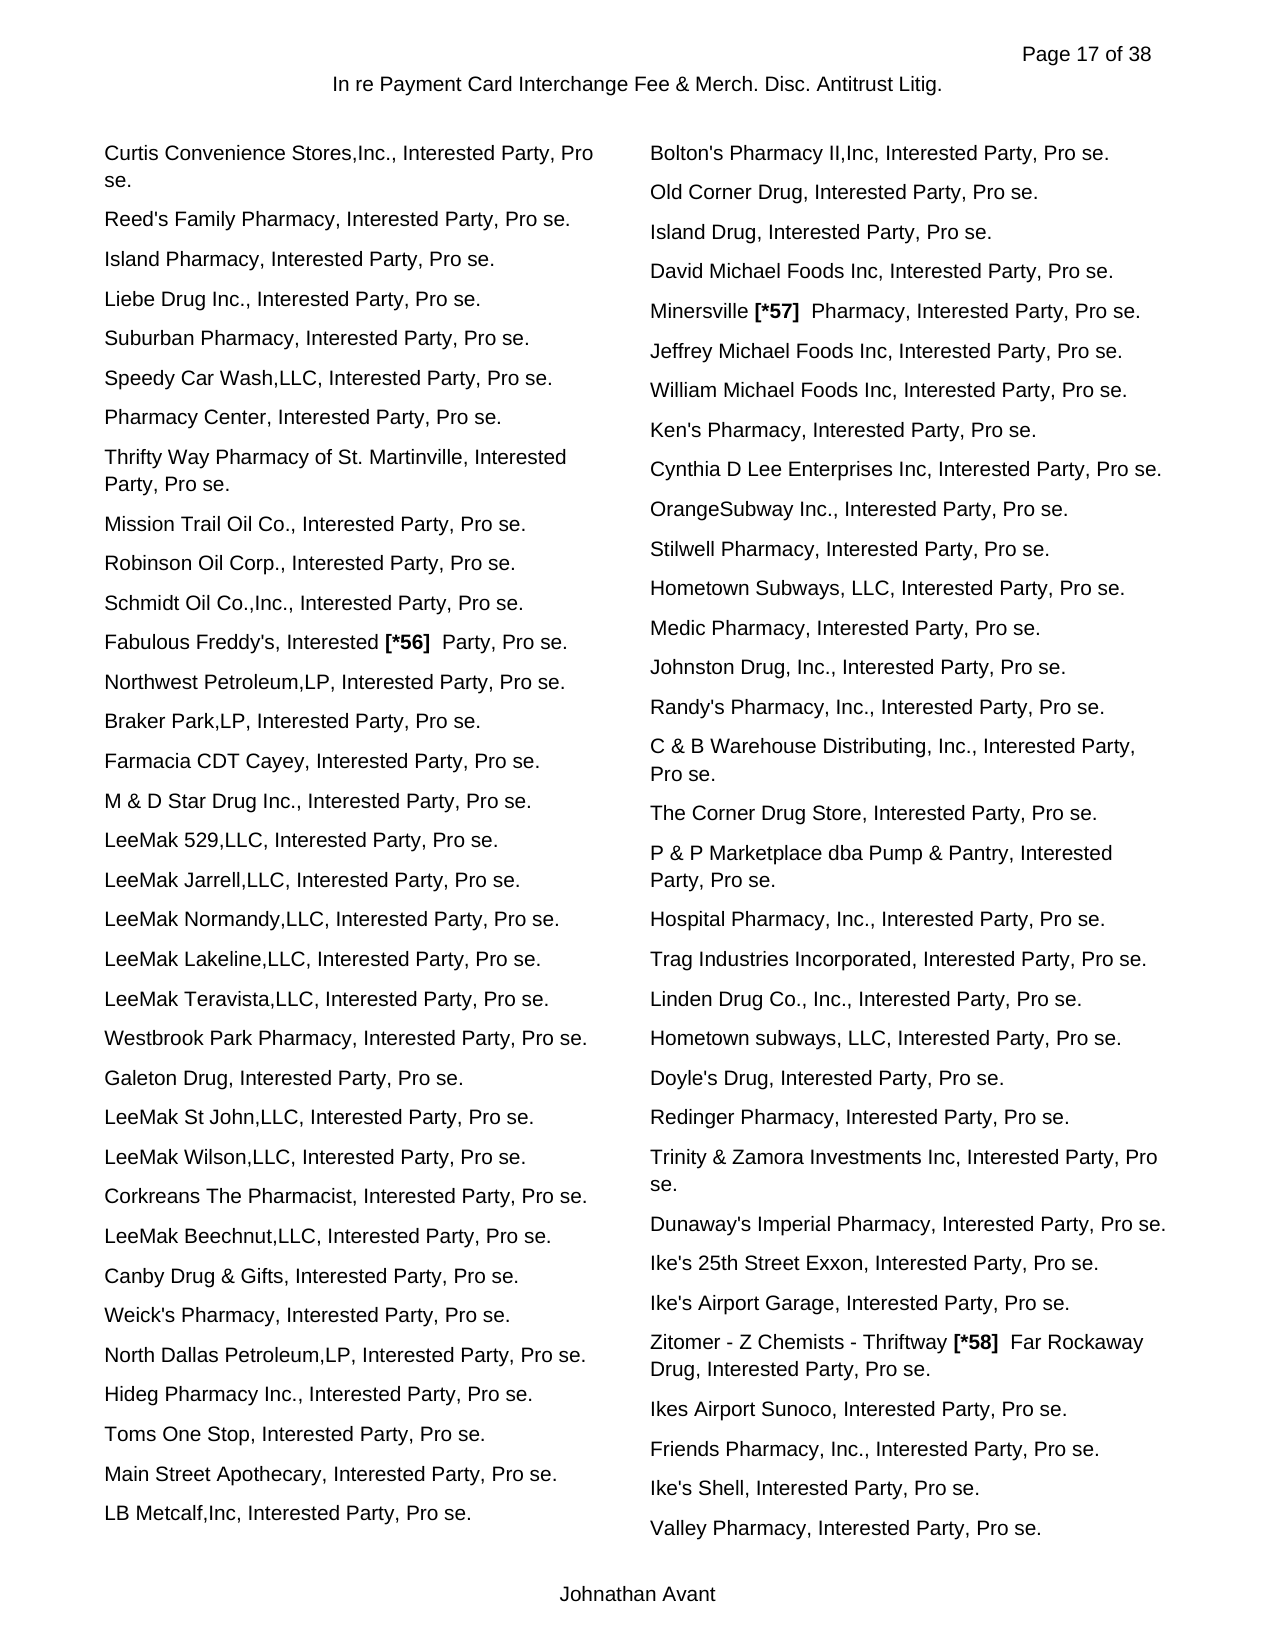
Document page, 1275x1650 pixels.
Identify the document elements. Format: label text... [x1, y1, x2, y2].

text Old Corner Drug, Interested Party, Pro se. [650, 177, 1171, 204]
text Dunaway's Imperial Pharmacy, Interested Party, Pro se. [650, 1208, 1171, 1235]
text David Michael Foods Inc, Interested Party, Pro se. [650, 256, 1171, 283]
text Hometown Subways, LLC, Interested Party, Pro se. [650, 573, 1171, 600]
text OrangeSubway Inc., Interested Party, Pro se. [650, 494, 1171, 521]
text Hospital Pharmacy, Inc., Interested Party, Pro se. [650, 904, 1171, 931]
text Randy's Pharmacy, Inc., Interested Party, Pro se. [650, 692, 1171, 719]
text Hometown subways, LLC, Interested Party, Pro se. [650, 1023, 1171, 1050]
text Minersville [*57] Pharmacy, Interested Party, Pro se. [650, 296, 1171, 323]
text Canby Drug & Gifts, Interested Party, Pro se. [104, 1260, 625, 1287]
text Medic Pharmacy, Interested Party, Pro se. [650, 612, 1171, 639]
text LeeMak Beechnut,LLC, Interested Party, Pro se. [104, 1221, 625, 1248]
text C & B Warehouse Distributing, Inc., Interested Party, Pro se. [650, 731, 1171, 785]
text Cynthia D Lee Enterprises Inc, Interested Party, Pro se. [650, 454, 1171, 481]
text Linden Drug Co., Inc., Interested Party, Pro se. [650, 983, 1171, 1010]
text Fabulous Freddy's, Interested [*56] Party, Pro se. [104, 627, 625, 654]
text Johnston Drug, Inc., Interested Party, Pro se. [650, 652, 1171, 679]
text Liebe Drug Inc., Interested Party, Pro se. [104, 283, 625, 310]
text LeeMak Lakeline,LLC, Interested Party, Pro se. [104, 944, 625, 971]
text Schmidt Oil Co.,Inc., Interested Party, Pro se. [104, 587, 625, 614]
text LeeMak Wilson,LLC, Interested Party, Pro se. [104, 1142, 625, 1169]
text Main Street Apothecary, Interested Party, Pro se. [104, 1458, 625, 1485]
text Ike's Airport Garage, Interested Party, Pro se. [650, 1287, 1171, 1314]
text Valley Pharmacy, Interested Party, Pro se. [650, 1512, 1171, 1539]
text William Michael Foods Inc, Interested Party, Pro se. [650, 375, 1171, 402]
text LeeMak 529,LLC, Interested Party, Pro se. [104, 825, 625, 852]
text Redinger Pharmacy, Interested Party, Pro se. [650, 1102, 1171, 1129]
text Island Pharmacy, Interested Party, Pro se. [104, 244, 625, 271]
text LeeMak Jarrell,LLC, Interested Party, Pro se. [104, 864, 625, 892]
text Ken's Pharmacy, Interested Party, Pro se. [650, 414, 1171, 442]
text Jeffrey Michael Foods Inc, Interested Party, Pro se. [650, 335, 1171, 362]
text Speedy Car Wash,LLC, Interested Party, Pro se. [104, 362, 625, 389]
text Galeton Drug, Interested Party, Pro se. [104, 1062, 625, 1089]
text Reed's Family Pharmacy, Interested Party, Pro se. [104, 204, 625, 231]
text Trag Industries Incorporated, Interested Party, Pro se. [650, 944, 1171, 971]
text North Dallas Petroleum,LP, Interested Party, Pro se. [104, 1339, 625, 1367]
text Corkreans The Pharmacist, Interested Party, Pro se. [104, 1181, 625, 1208]
text Weick's Pharmacy, Interested Party, Pro se. [104, 1300, 625, 1327]
text Toms One Stop, Interested Party, Pro se. [104, 1419, 625, 1446]
text Pharmacy Center, Interested Party, Pro se. [104, 402, 625, 429]
text Northwest Petroleum,LP, Interested Party, Pro se. [104, 667, 625, 694]
text Bolton's Pharmacy II,Inc, Interested Party, Pro se. [650, 137, 1171, 164]
text LB Metcalf,Inc, Interested Party, Pro se. [104, 1498, 625, 1525]
text Friends Pharmacy, Inc., Interested Party, Pro se. [650, 1433, 1171, 1460]
text Zitomer - Z Chemists - Thriftway [*58] Far Rockaway Drug, Interested Party, Pro se. [650, 1327, 1171, 1381]
text Mission Trail Oil Co., Interested Party, Pro se. [104, 508, 625, 535]
text Suburban Pharmacy, Interested Party, Pro se. [104, 323, 625, 350]
text P & P Marketplace dba Pump & Pantry, Interested Party, Pro se. [650, 837, 1171, 892]
text M & D Star Drug Inc., Interested Party, Pro se. [104, 785, 625, 812]
text The Corner Drug Store, Interested Party, Pro se. [650, 798, 1171, 825]
text Stilwell Pharmacy, Interested Party, Pro se. [650, 533, 1171, 560]
text Ike's Shell, Interested Party, Pro se. [650, 1473, 1171, 1500]
text Curtis Convenience Stores,Inc., Interested Party, Pro se. [104, 137, 625, 192]
text Doyle's Drug, Interested Party, Pro se. [650, 1062, 1171, 1089]
text Robinson Oil Corp., Interested Party, Pro se. [104, 548, 625, 575]
text Trinity & Zamora Investments Inc, Interested Party, Pro se. [650, 1142, 1171, 1196]
text Island Drug, Interested Party, Pro se. [650, 217, 1171, 244]
text Braker Park,LP, Interested Party, Pro se. [104, 706, 625, 733]
text Ikes Airport Sunoco, Interested Party, Pro se. [650, 1394, 1171, 1421]
text LeeMak St John,LLC, Interested Party, Pro se. [104, 1102, 625, 1129]
text Thrifty Way Pharmacy of St. Martinville, Interested Party, Pro se. [104, 442, 625, 496]
text LeeMak Normandy,LLC, Interested Party, Pro se. [104, 904, 625, 931]
text Farmacia CDT Cayey, Interested Party, Pro se. [104, 746, 625, 773]
text Hideg Pharmacy Inc., Interested Party, Pro se. [104, 1379, 625, 1406]
text LeeMak Teravista,LLC, Interested Party, Pro se. [104, 983, 625, 1010]
text Ike's 25th Street Exxon, Interested Party, Pro se. [650, 1248, 1171, 1275]
text Westbrook Park Pharmacy, Interested Party, Pro se. [104, 1023, 625, 1050]
